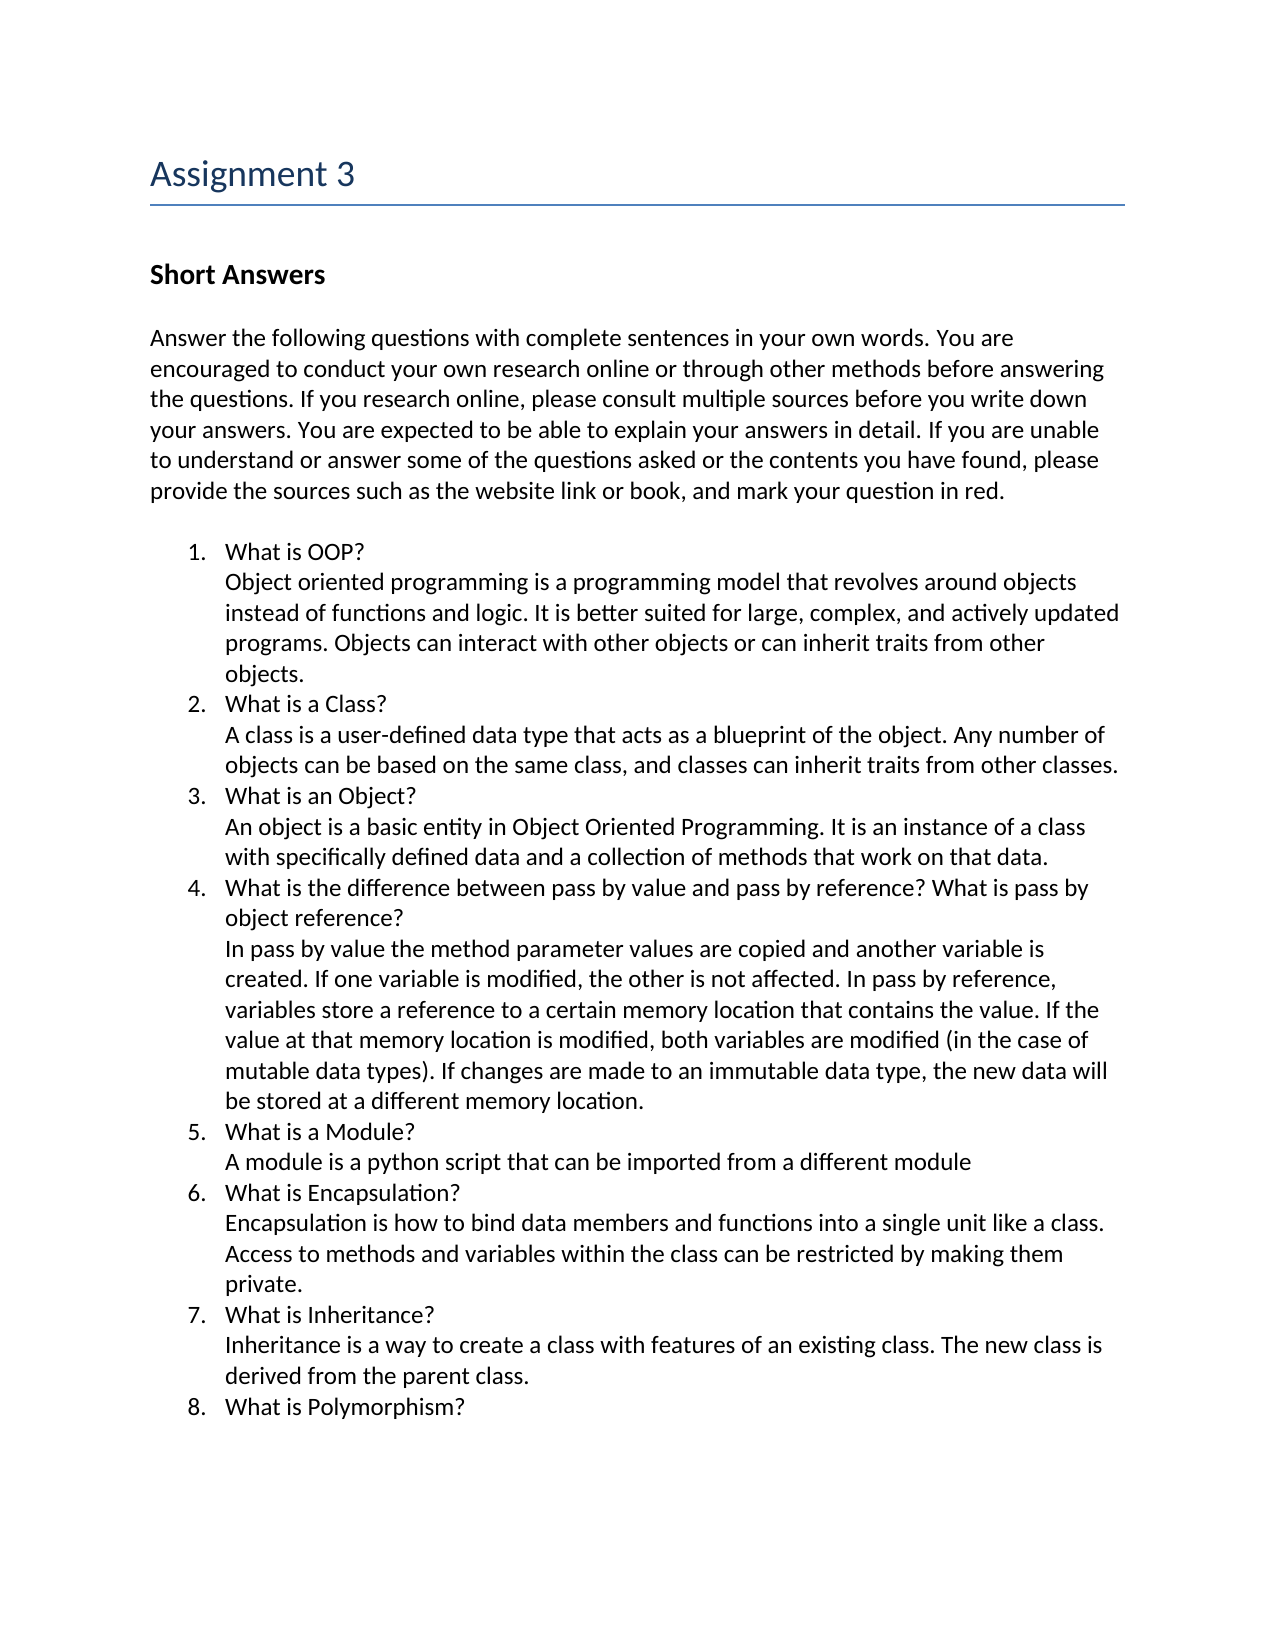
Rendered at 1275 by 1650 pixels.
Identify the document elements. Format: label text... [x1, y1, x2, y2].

list What is a Module? [187, 1116, 1125, 1146]
list What is Polymorphism? [187, 1391, 1125, 1421]
text Encapsulation is how to bind data members and functions into a single unit like a class. Access to methods and variables within the class can be restricted by making them private. [225, 1207, 1125, 1299]
list What is a Class? [187, 689, 1125, 719]
list What is an Object? [187, 780, 1125, 811]
list What is the difference between pass by value and pass by reference? What is pass by object reference? [187, 872, 1125, 933]
text Inheritance is a way to create a class with features of an existing class. The new class is derived from the parent class. [225, 1329, 1125, 1391]
text An object is a basic entity in Object Oriented Programming. It is an instance of a class with specifically defined data and a collection of methods that work on that data. [225, 811, 1125, 872]
text Assignment 3 [150, 150, 1125, 204]
list What is Inheritance? [187, 1299, 1125, 1329]
text A module is a python script that can be imported from a different module [225, 1146, 1125, 1177]
text Object oriented programming is a programming model that revolves around objects instead of functions and logic. It is better suited for large, complex, and actively updated programs. Objects can interact with other objects or can inherit traits from other objects. [225, 567, 1125, 689]
list What is Encapsulation? [187, 1177, 1125, 1207]
text In pass by value the method parameter values are copied and another variable is created. If one variable is modified, the other is not affected. In pass by reference, variables store a reference to a certain memory location that contains the value. If the value at that memory location is modified, both variables are modified (in the case of mutable data types). If changes are made to an immutable data type, the new data will be stored at a different memory location. [225, 933, 1125, 1116]
text Answer the following questions with complete sentences in your own words. You are encouraged to conduct your own research online or through other methods before answering the questions. If you research online, please consult multiple sources before you write down your answers. You are expected to be able to explain your answers in detail. If you are unable to understand or answer some of the questions asked or the contents you have found, please provide the sources such as the website link or book, and mark your question in red. [150, 322, 1125, 506]
text Short Answers [150, 256, 1125, 292]
text A class is a user-defined data type that acts as a blueprint of the object. Any number of objects can be based on the same class, and classes can inherit traits from other classes. [225, 719, 1125, 780]
list What is OOP? [187, 536, 1125, 567]
